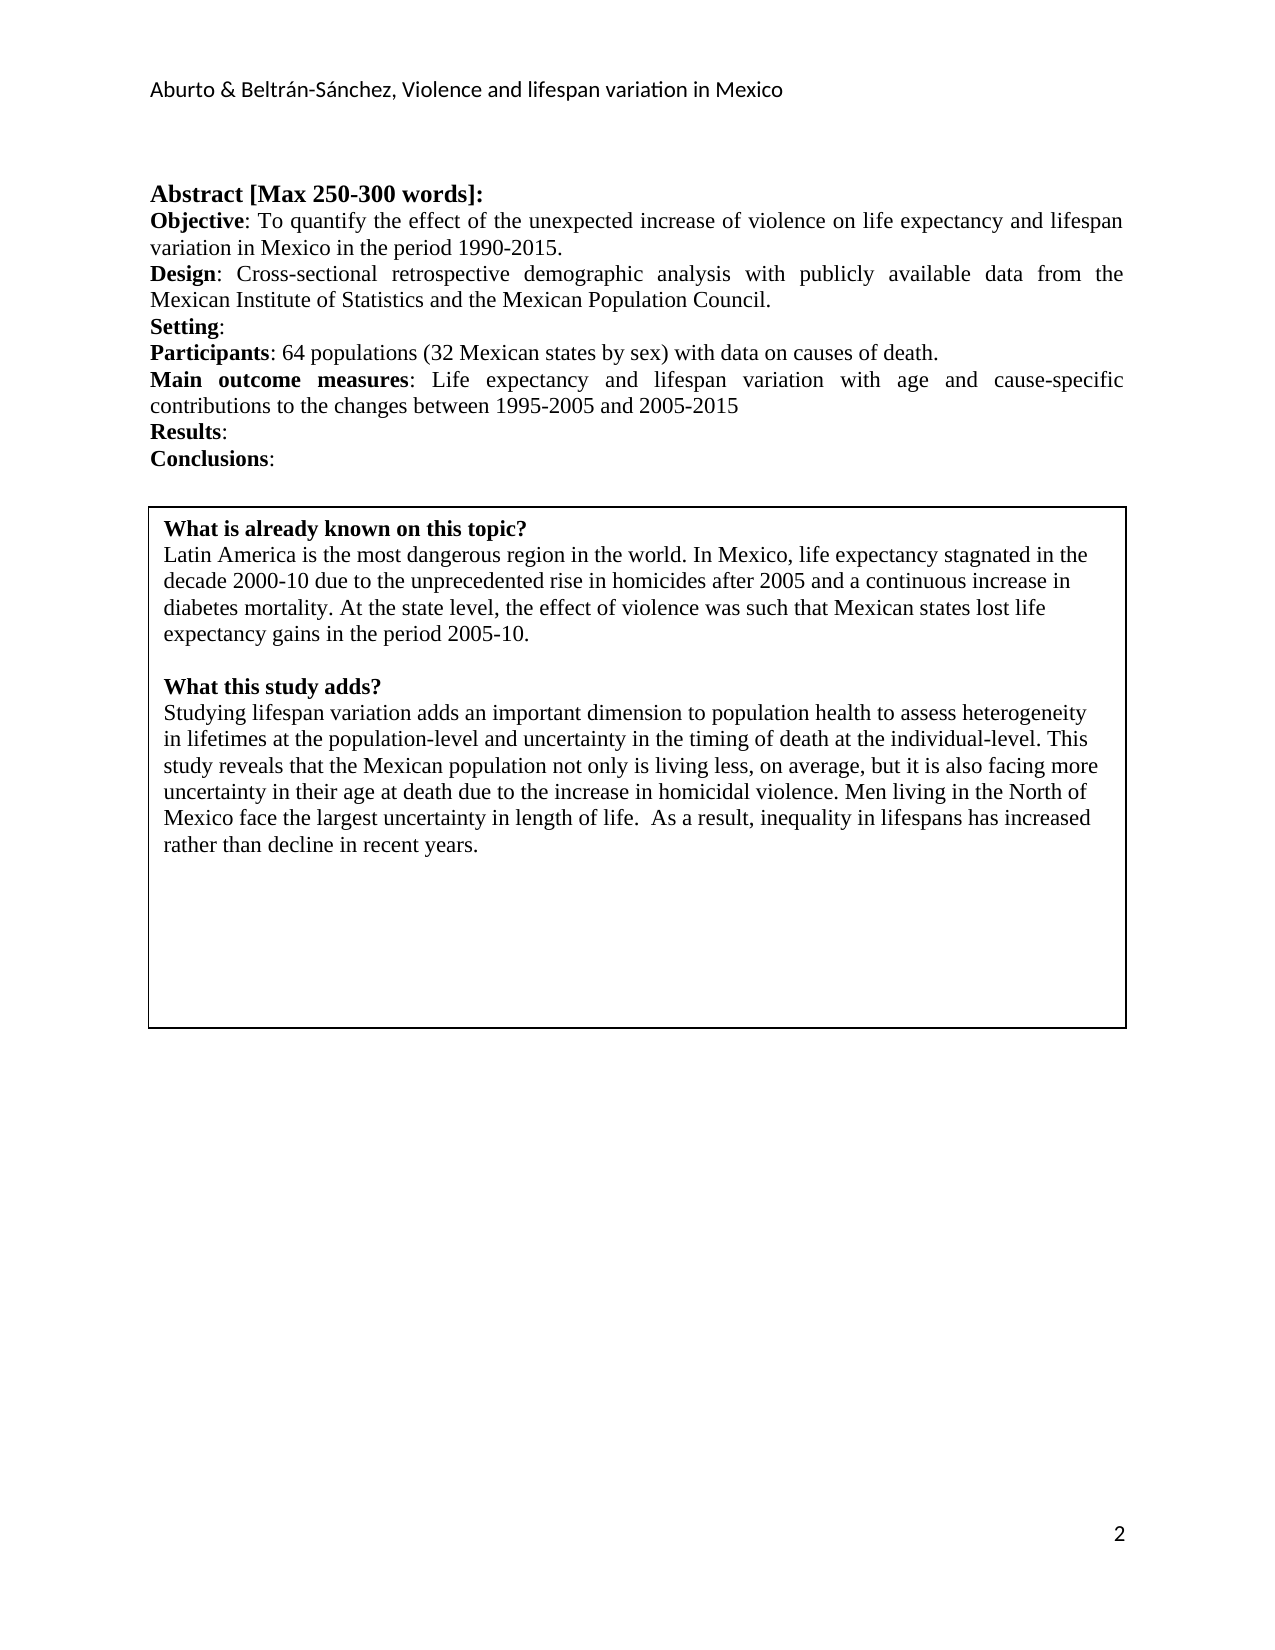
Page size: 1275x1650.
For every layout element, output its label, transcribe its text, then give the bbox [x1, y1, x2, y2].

text Results: [150, 418, 1125, 445]
text Conclusions: [150, 445, 1125, 471]
text Objective: To quantify the effect of the unexpected increase of violence on life expectancy and lifespan variation in Mexico in the period 1990-2015. [150, 207, 1125, 260]
text Abstract [Max 250-300 words]: [150, 179, 1125, 207]
text Setting: [150, 313, 1125, 339]
text Participants: 64 populations (32 Mexican states by sex) with data on causes of death. [150, 339, 1125, 366]
text Main outcome measures: Life expectancy and lifespan variation with age and cause-specific contributions to the changes between 1995-2005 and 2005-2015 [150, 366, 1125, 418]
text Design: Cross-sectional retrospective demographic analysis with publicly available data from the Mexican Institute of Statistics and the Mexican Population Council. [150, 260, 1125, 313]
